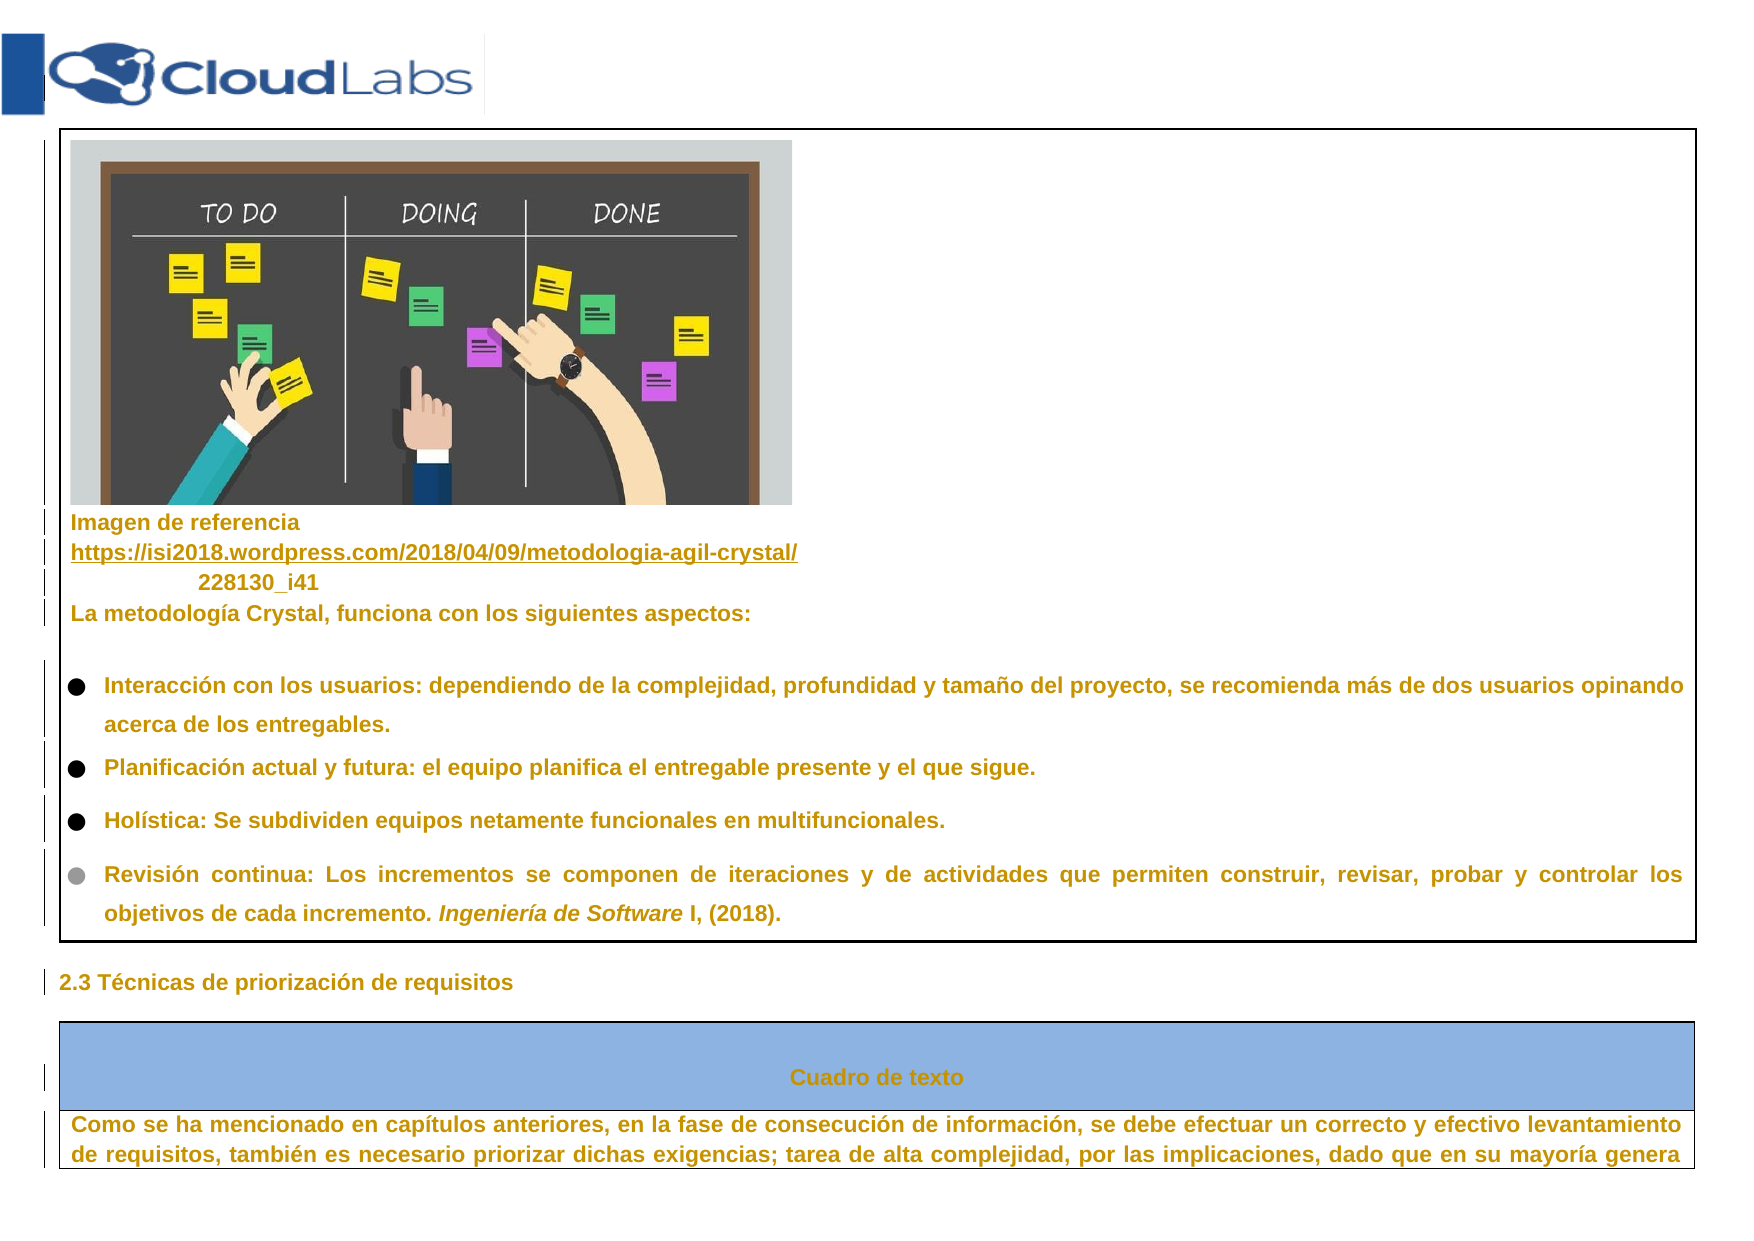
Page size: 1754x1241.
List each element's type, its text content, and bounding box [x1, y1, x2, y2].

picture [1, 26, 485, 122]
table_header Cuadro de texto [60, 1023, 1694, 1110]
text 2.3 Técnicas de priorización de requisitos [59, 969, 1695, 995]
picture [70, 140, 793, 505]
